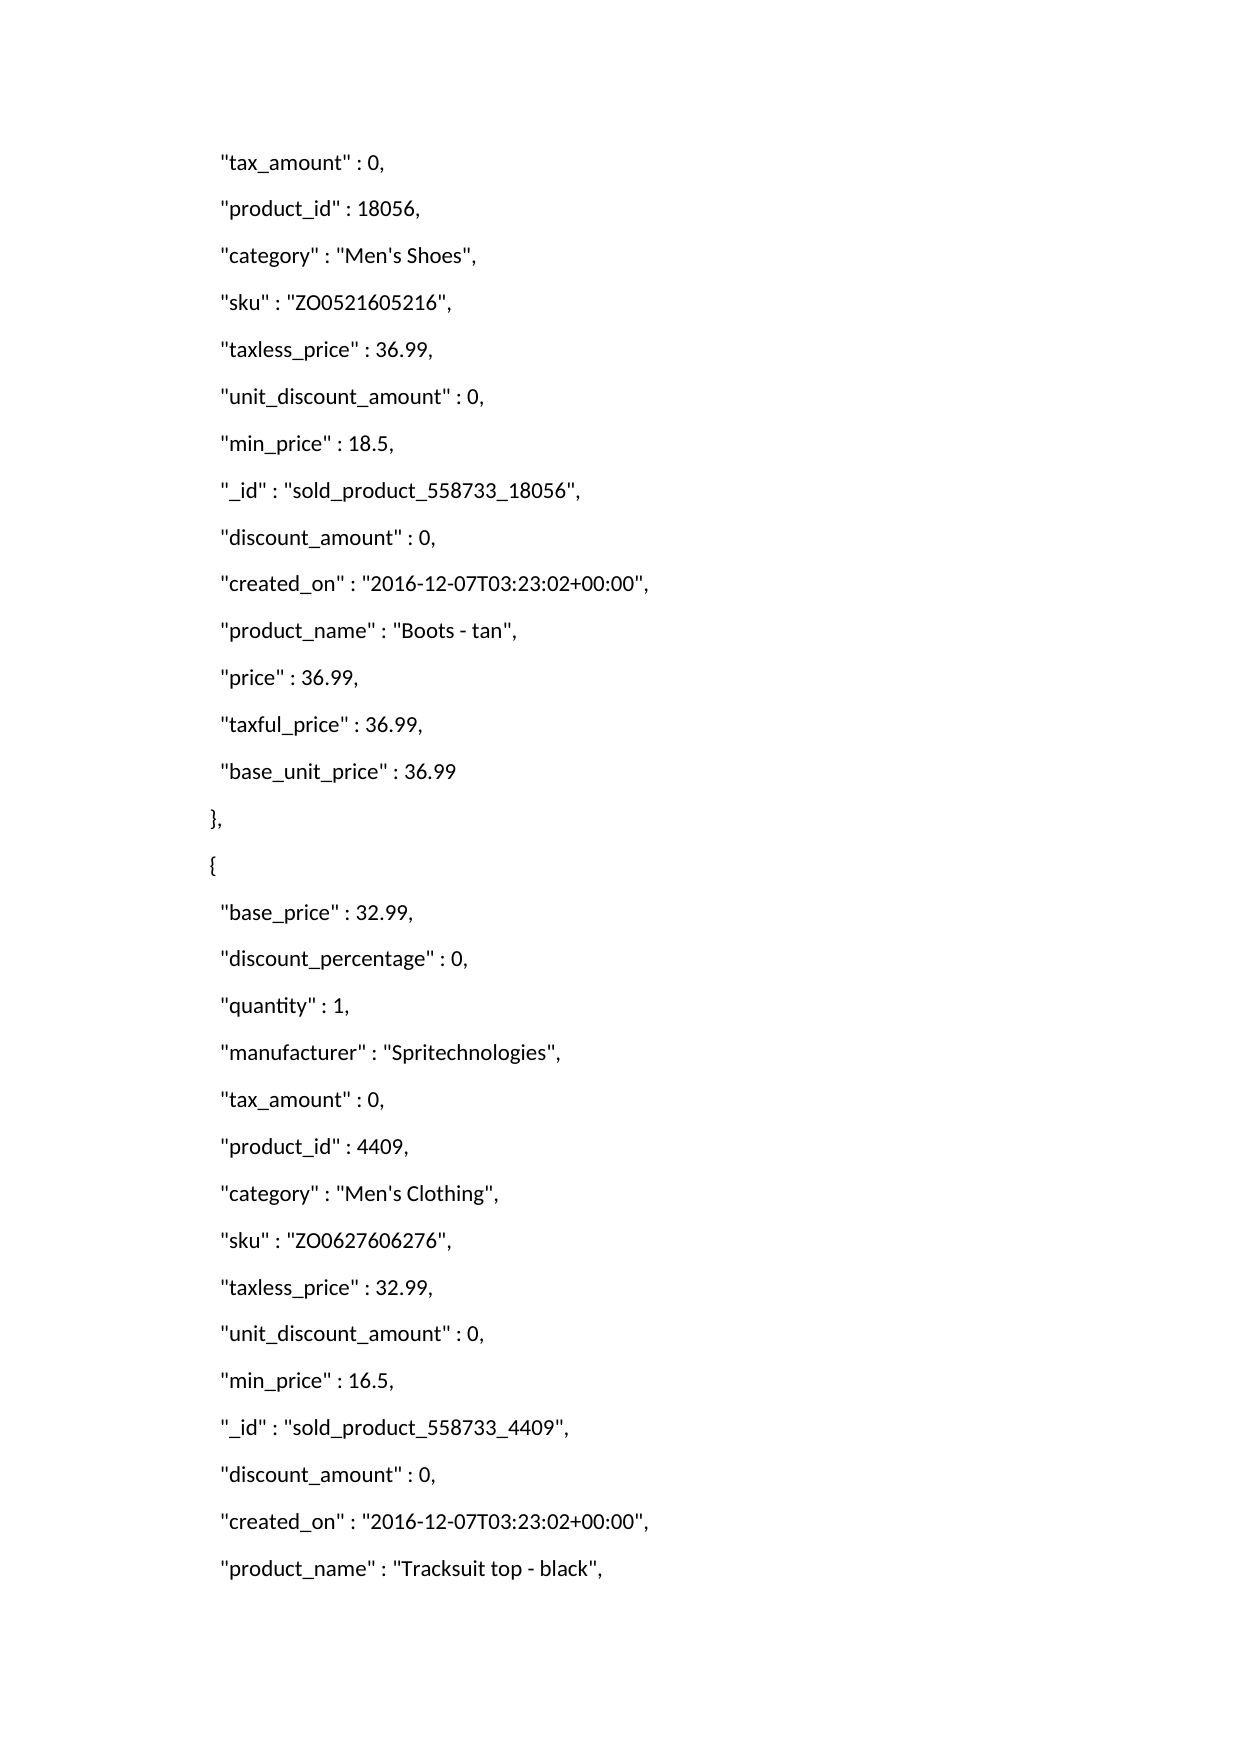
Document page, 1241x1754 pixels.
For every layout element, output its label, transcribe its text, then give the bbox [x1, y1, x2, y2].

text "tax_amount" : 0, [148, 1085, 1093, 1113]
text { [148, 851, 1093, 879]
text "created_on" : "2016-12-07T03:23:02+00:00", [148, 569, 1093, 597]
text "product_id" : 4409, [148, 1132, 1093, 1160]
text }, [148, 804, 1093, 832]
text "_id" : "sold_product_558733_4409", [148, 1413, 1093, 1441]
text "sku" : "ZO0521605216", [148, 288, 1093, 316]
text "product_name" : "Tracksuit top - black", [148, 1554, 1093, 1582]
text "category" : "Men's Clothing", [148, 1179, 1093, 1207]
text "base_unit_price" : 36.99 [148, 757, 1093, 785]
text "taxless_price" : 36.99, [148, 335, 1093, 363]
text "product_id" : 18056, [148, 194, 1093, 222]
text "price" : 36.99, [148, 663, 1093, 691]
text "base_price" : 32.99, [148, 898, 1093, 926]
text "unit_discount_amount" : 0, [148, 1319, 1093, 1347]
text "min_price" : 16.5, [148, 1366, 1093, 1394]
text "product_name" : "Boots - tan", [148, 616, 1093, 644]
text "taxful_price" : 36.99, [148, 710, 1093, 738]
text "created_on" : "2016-12-07T03:23:02+00:00", [148, 1507, 1093, 1535]
text "category" : "Men's Shoes", [148, 241, 1093, 269]
text "_id" : "sold_product_558733_18056", [148, 476, 1093, 504]
text "discount_amount" : 0, [148, 523, 1093, 551]
text "manufacturer" : "Spritechnologies", [148, 1038, 1093, 1066]
text "taxless_price" : 32.99, [148, 1273, 1093, 1301]
text "quantity" : 1, [148, 991, 1093, 1019]
text "unit_discount_amount" : 0, [148, 382, 1093, 410]
text "discount_amount" : 0, [148, 1460, 1093, 1488]
text "tax_amount" : 0, [148, 148, 1093, 176]
text "discount_percentage" : 0, [148, 944, 1093, 972]
text "min_price" : 18.5, [148, 429, 1093, 457]
text "sku" : "ZO0627606276", [148, 1226, 1093, 1254]
